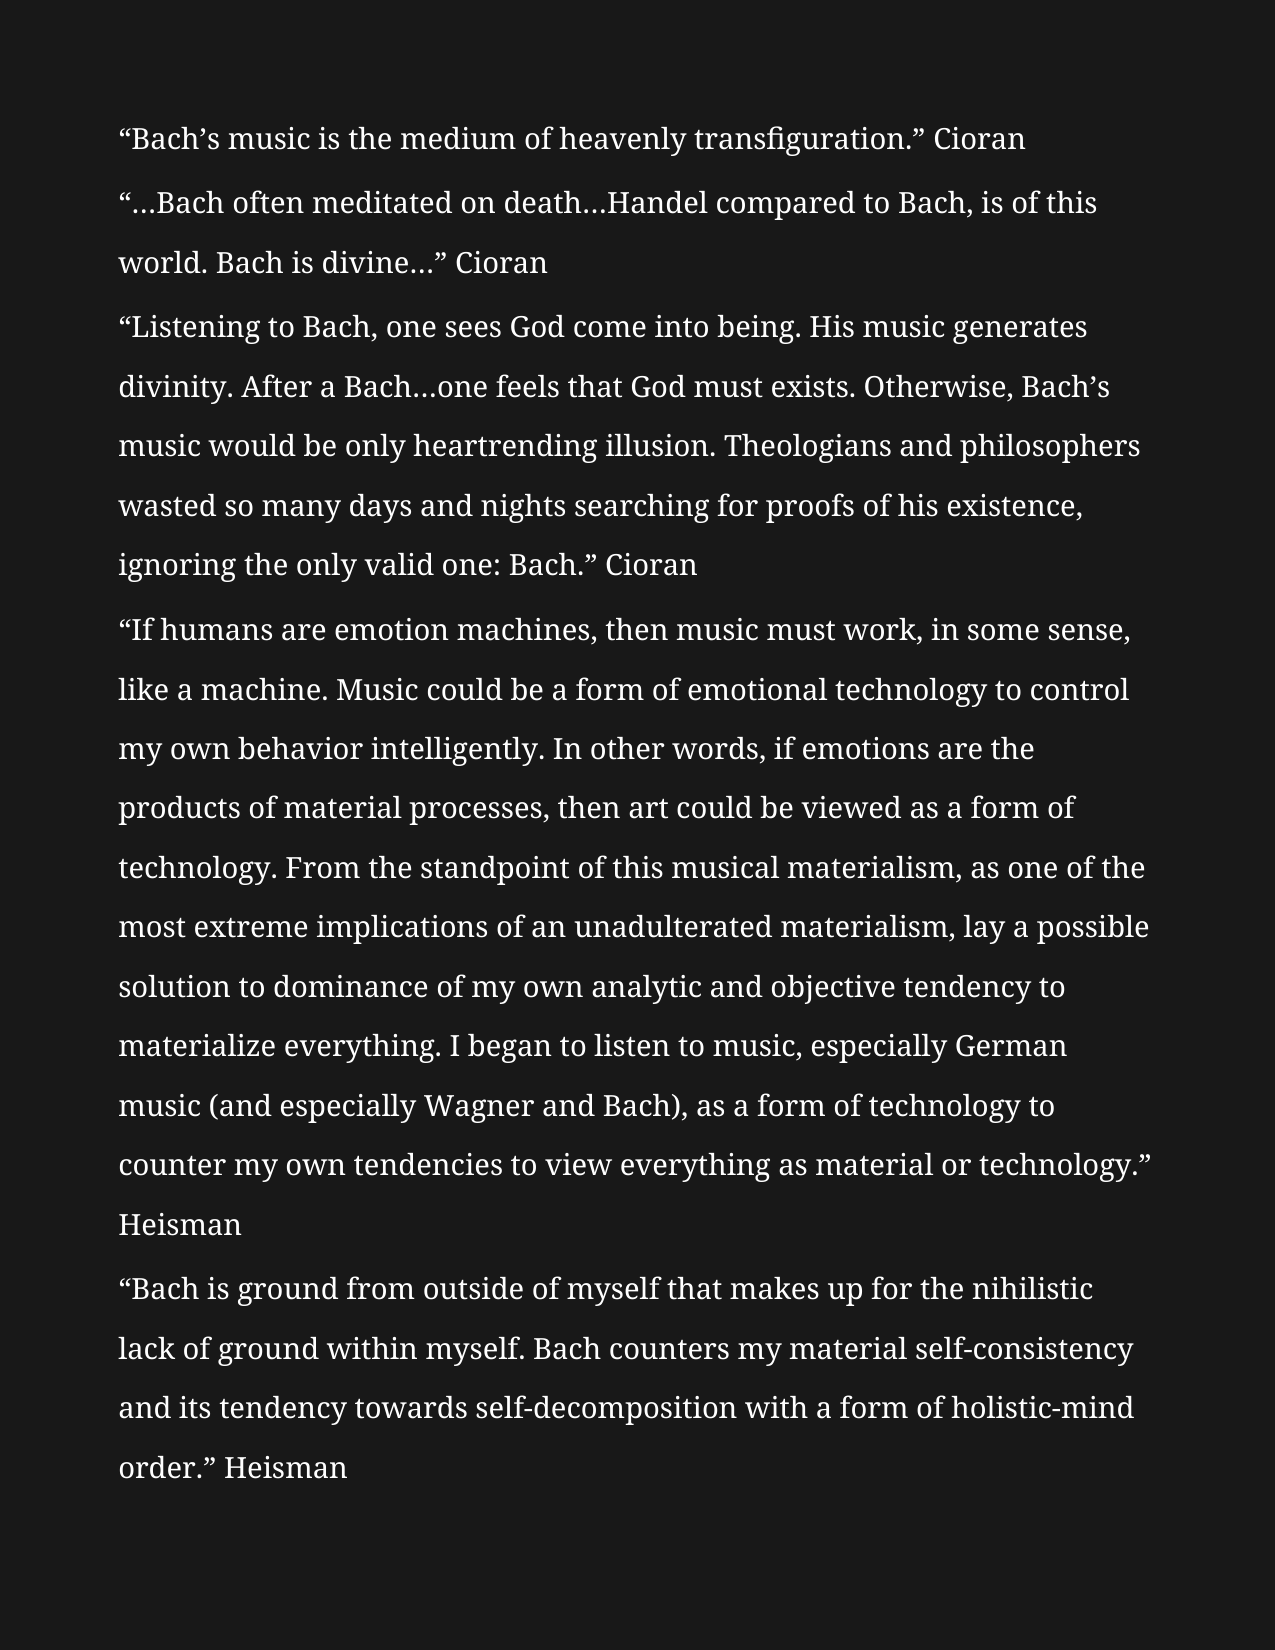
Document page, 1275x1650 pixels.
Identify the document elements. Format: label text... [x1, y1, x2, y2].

text “If humans are emotion machines, then music must work, in some sense, like a machine. Music could be a form of emotional technology to control my own behavior intelligently. In other words, if emotions are the products of material processes, then art could be viewed as a form of technology. From the standpoint of this musical materialism, as one of the most extreme implications of an unadulterated materialism, lay a possible solution to dominance of my own analytic and objective tendency to materialize everything. I began to listen to music, especially German music (and especially Wagner and Bach), as a form of technology to counter my own tendencies to view everything as material or technology.” Heisman [118, 609, 1157, 1244]
text “…Bach often meditated on death…Handel compared to Bach, is of this world. Bach is divine…” Cioran [118, 183, 1157, 282]
text “Bach’s music is the medium of heavenly transfiguration.” Cioran [118, 118, 1157, 158]
text “Listening to Bach, one sees God come into being. His music generates divinity. After a Bach…one feels that God must exists. Otherwise, Bach’s music would be only heartrending illusion. Theologians and philosophers wasted so many days and nights searching for proofs of his existence, ignoring the only valid one: Bach.” Cioran [118, 307, 1157, 584]
text “Bach is ground from outside of myself that makes up for the nihilistic lack of ground within myself. Bach counters my material self-consistency and its tendency towards self-decomposition with a form of holistic-mind order.” Heisman [118, 1269, 1157, 1487]
